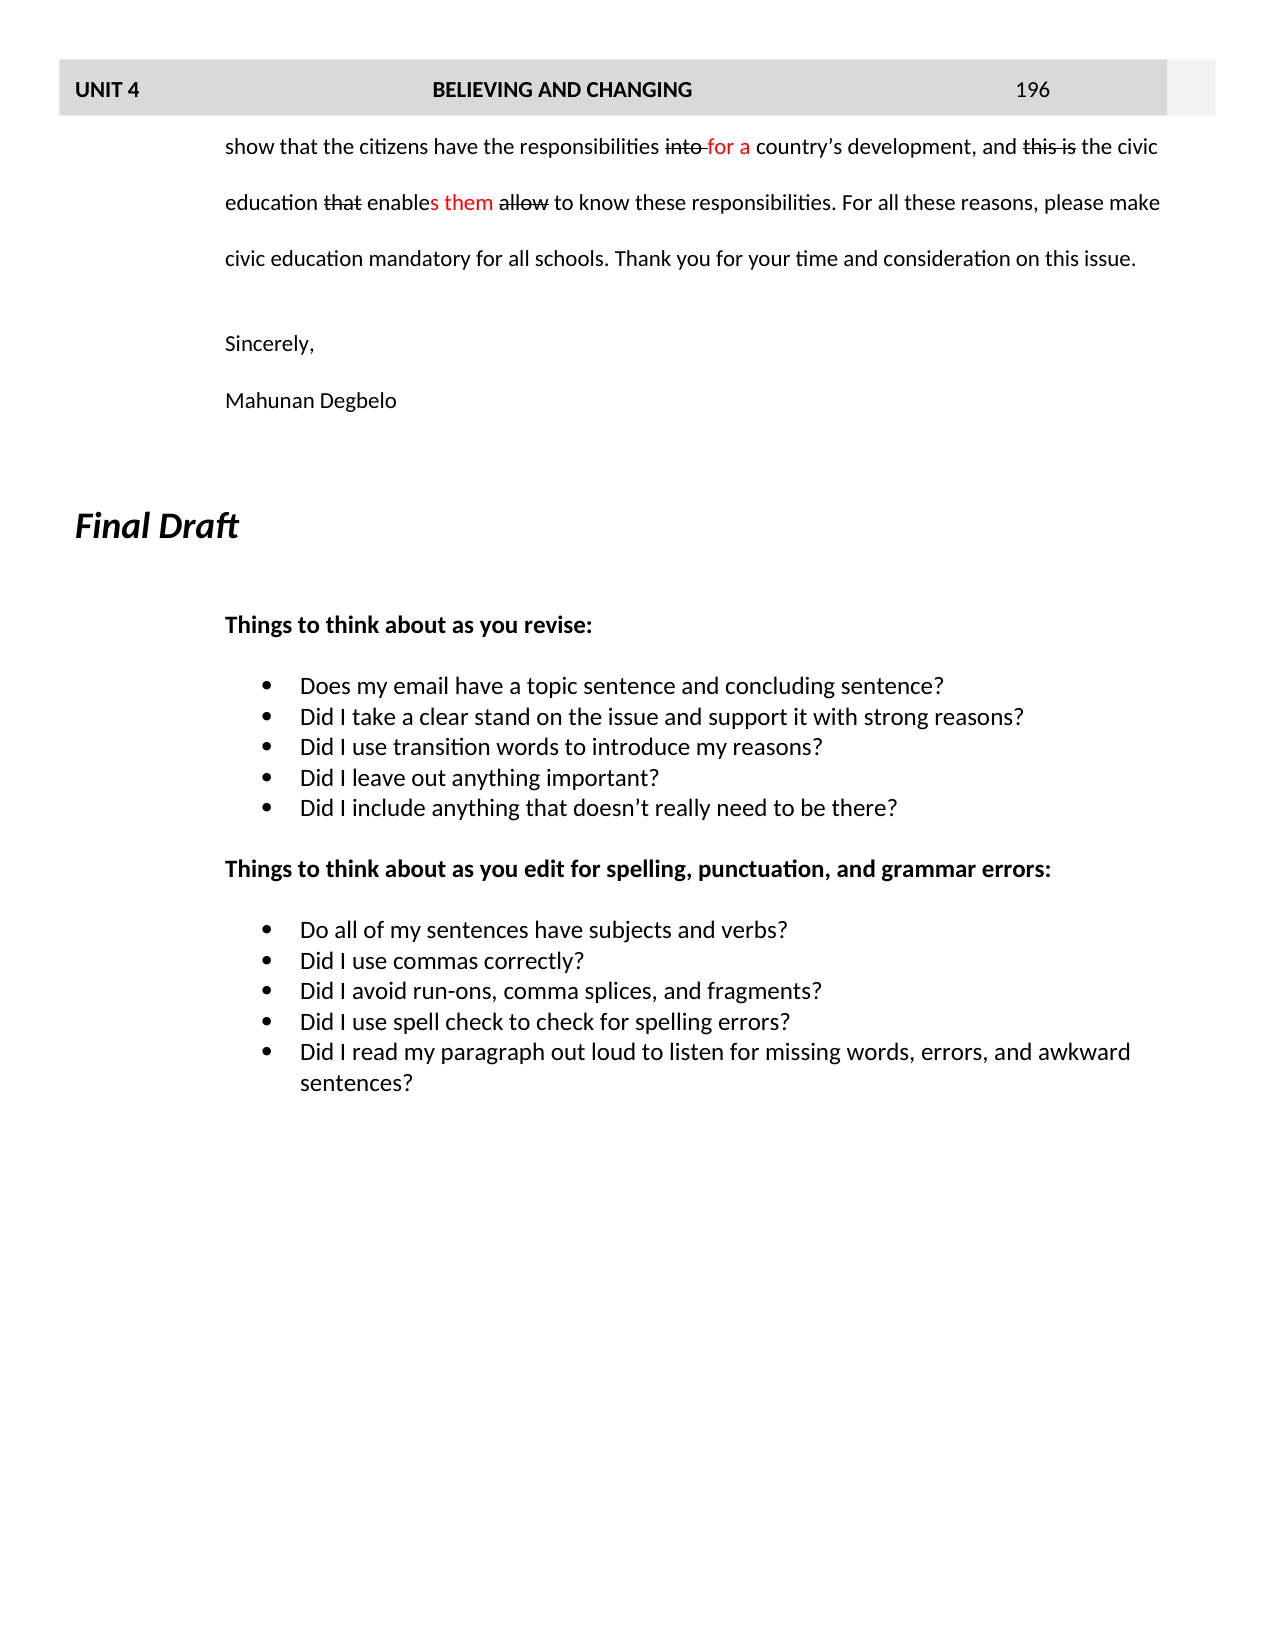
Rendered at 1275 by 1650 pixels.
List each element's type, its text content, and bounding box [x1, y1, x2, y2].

subtitle Did I use commas correctly? [262, 945, 1200, 976]
subtitle Did I leave out anything important? [262, 762, 1200, 792]
subtitle Did I take a clear stand on the issue and support it with strong reasons? [262, 701, 1200, 731]
subtitle Did I read my paragraph out loud to listen for missing words, errors, and awkward sentences? [262, 1037, 1200, 1098]
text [225, 132, 1200, 272]
subtitle Did I use transition words to introduce my reasons? [262, 731, 1200, 762]
subtitle Does my email have a topic sentence and concluding sentence? [262, 670, 1200, 701]
subtitle Did I use spell check to check for spelling errors? [262, 1006, 1200, 1037]
subtitle Final Draft [75, 502, 1200, 548]
subtitle Things to think about as you revise: [225, 609, 1200, 640]
subtitle Things to think about as you edit for spelling, punctuation, and grammar errors: [225, 853, 1200, 884]
subtitle Do all of my sentences have subjects and verbs? [262, 914, 1200, 945]
subtitle Did I include anything that doesn’t really need to be there? [262, 792, 1200, 823]
subtitle Did I avoid run-ons, comma splices, and fragments? [262, 976, 1200, 1006]
text Mahunan Degbelo [225, 387, 1200, 415]
text Sincerely, [225, 329, 1050, 357]
